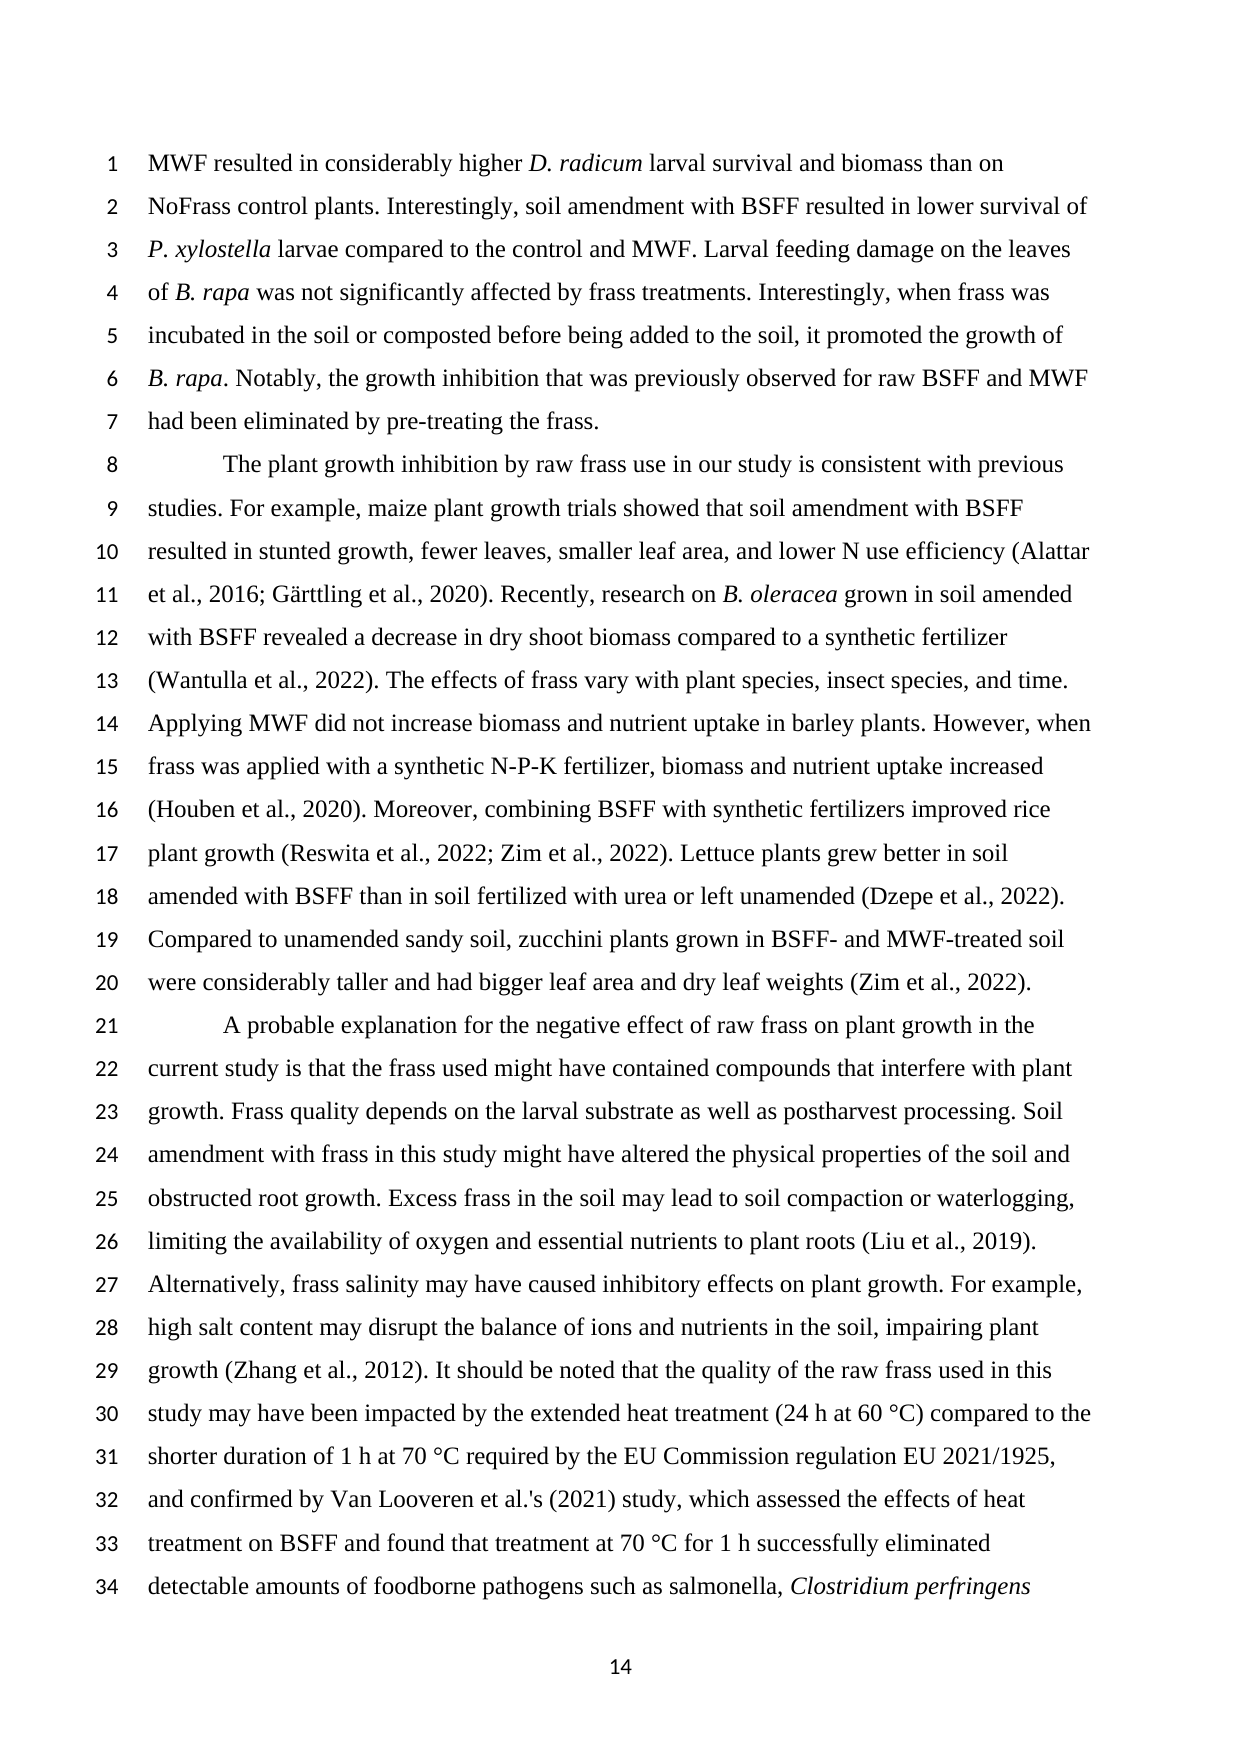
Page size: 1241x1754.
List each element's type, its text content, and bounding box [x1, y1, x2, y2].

text The plant growth inhibition by raw frass use in our study is consistent with previous studies. For example, maize plant growth trials showed that soil amendment with BSFF resulted in stunted growth, fewer leaves, smaller leaf area, and lower N use efficiency (Alattar et al., 2016; Gärttling et al., 2020). Recently, research on B. oleracea grown in soil amended with BSFF revealed a decrease in dry shoot biomass compared to a synthetic fertilizer (Wantulla et al., 2022). The effects of frass vary with plant species, insect species, and time. Applying MWF did not increase biomass and nutrient uptake in barley plants. However, when frass was applied with a synthetic N-P-K fertilizer, biomass and nutrient uptake increased (Houben et al., 2020). Moreover, combining BSFF with synthetic fertilizers improved rice plant growth (Reswita et al., 2022; Zim et al., 2022). Lettuce plants grew better in soil amended with BSFF than in soil fertilized with urea or left unamended (Dzepe et al., 2022). Compared to unamended sandy soil, zucchini plants grown in BSFF- and MWF-treated soil were considerably taller and had bigger leaf area and dry leaf weights (Zim et al., 2022). [148, 449, 1093, 996]
